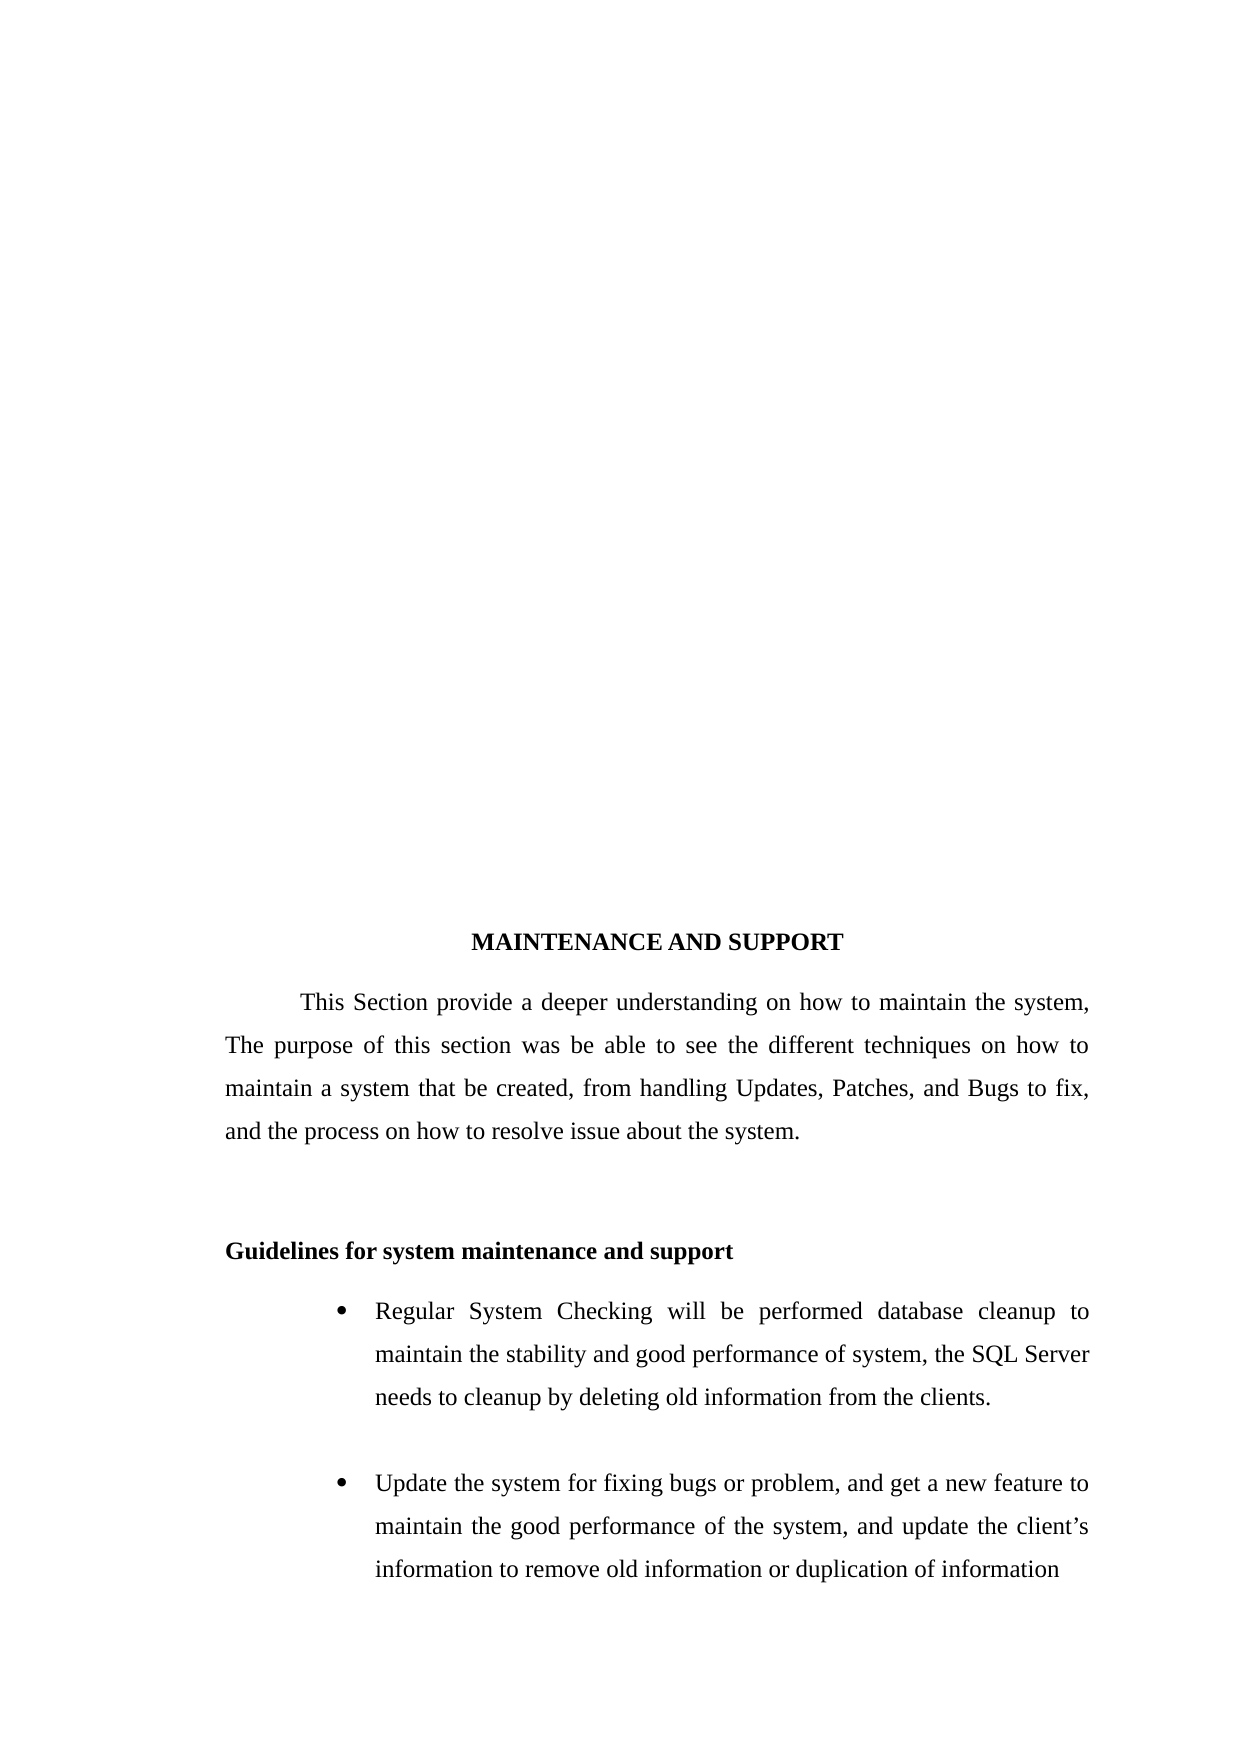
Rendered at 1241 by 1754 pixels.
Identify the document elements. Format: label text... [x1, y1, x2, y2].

list Regular System Checking will be performed database cleanup to maintain the stability and good performance of system, the SQL Server needs to cleanup by deleting old information from the clients. [337, 1296, 1090, 1411]
text MAINTENANCE AND SUPPORT [225, 927, 1090, 956]
text Guidelines for system maintenance and support [225, 1236, 1090, 1265]
list Update the system for fixing bugs or problem, and get a new feature to maintain the good performance of the system, and update the client’s information to remove old information or duplication of information [337, 1468, 1090, 1583]
text This Section provide a deeper understanding on how to maintain the system, The purpose of this section was be able to see the different techniques on how to maintain a system that be created, from handling Updates, Patches, and Bugs to fix, and the process on how to resolve issue about the system. [225, 987, 1090, 1145]
